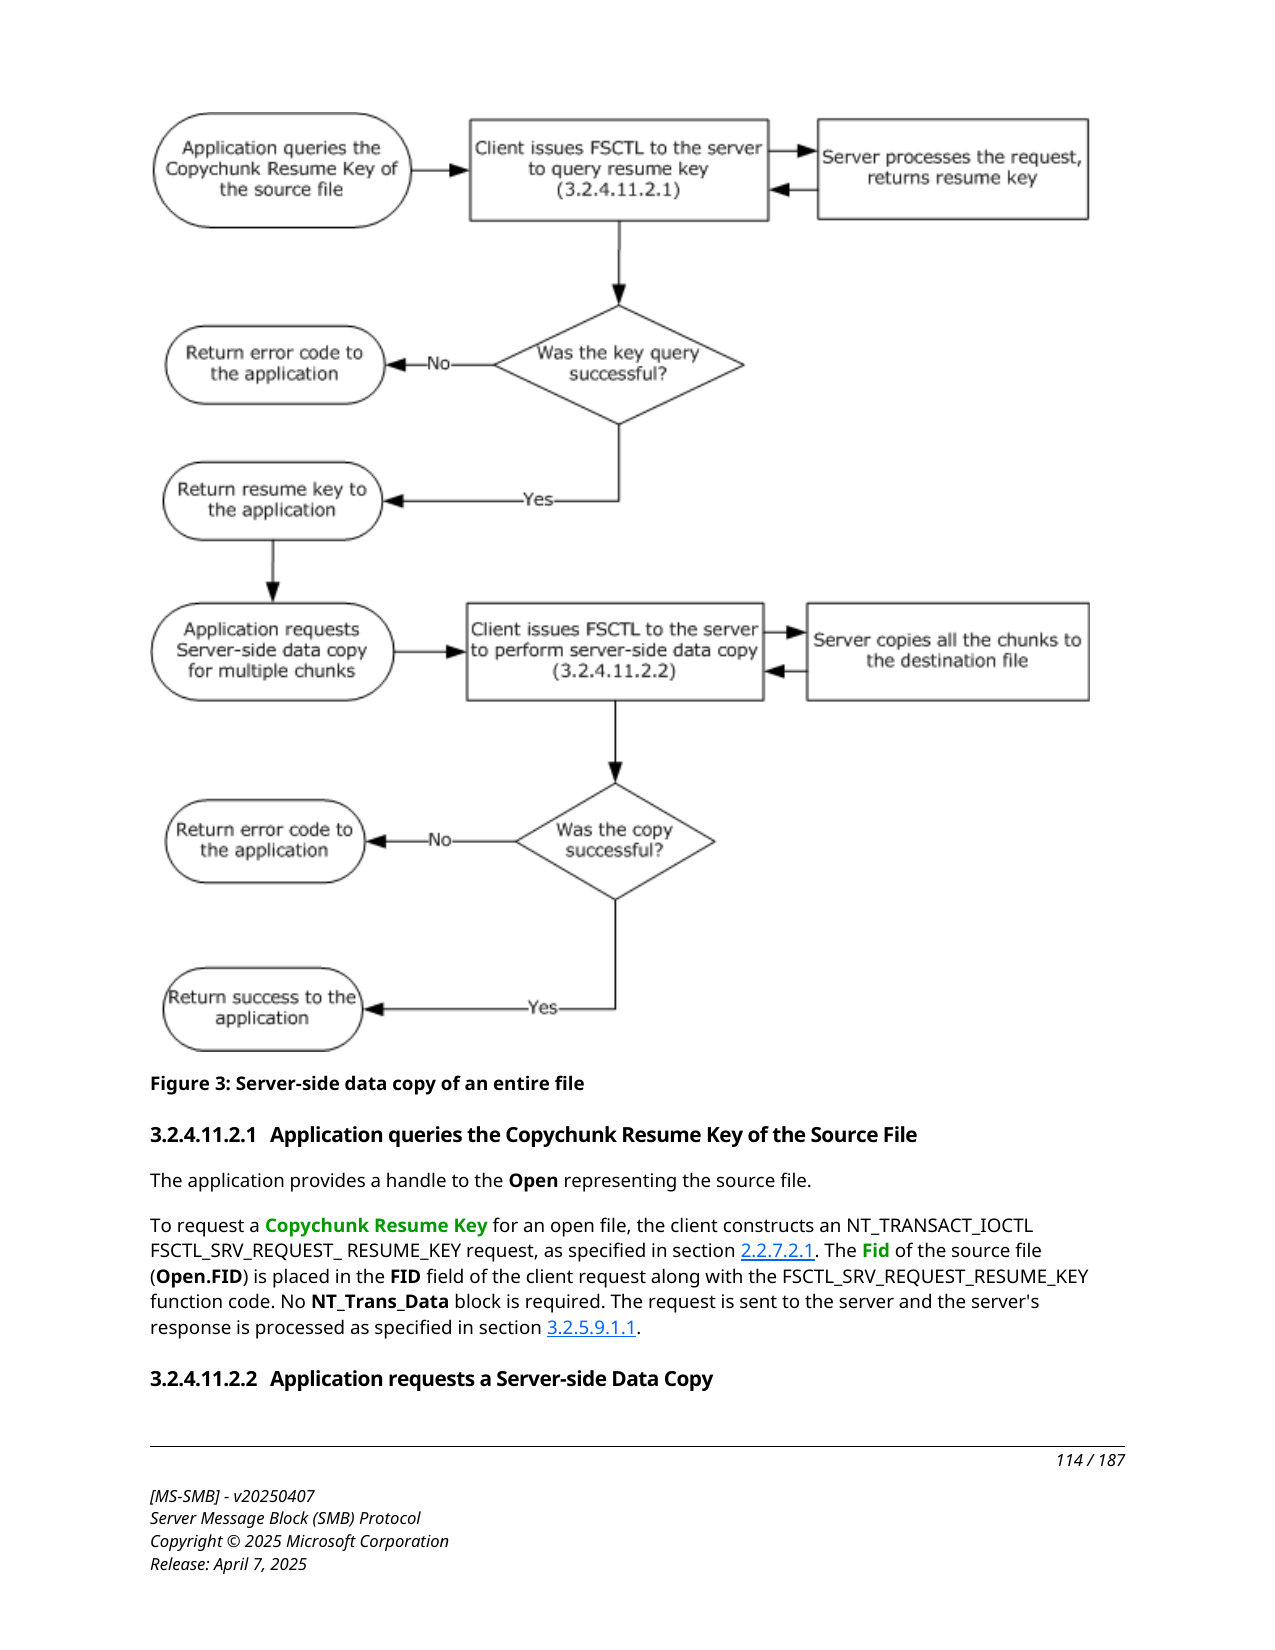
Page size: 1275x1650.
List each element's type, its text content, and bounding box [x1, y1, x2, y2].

text To request a Copychunk Resume Key for an open file, the client constructs an NT_TRANSACT_IOCTL FSCTL_SRV_REQUEST_ RESUME_KEY request, as specified in section 2.2.7.2.1. The Fid of the source file (Open.FID) is placed in the FID field of the client request along with the FSCTL_SRV_REQUEST_RESUME_KEY function code. No NT_Trans_Data block is required. The request is sent to the server and the server's response is processed as specified in section 3.2.5.9.1.1. [150, 1212, 1125, 1339]
subtitle Application requests a Server-side Data Copy [150, 1364, 1125, 1393]
text Figure 3: Server-side data copy of an entire file [150, 1070, 1125, 1096]
text The application provides a handle to the Open representing the source file. [150, 1168, 1125, 1193]
subtitle Application queries the Copychunk Resume Key of the Source File [150, 1121, 1125, 1149]
